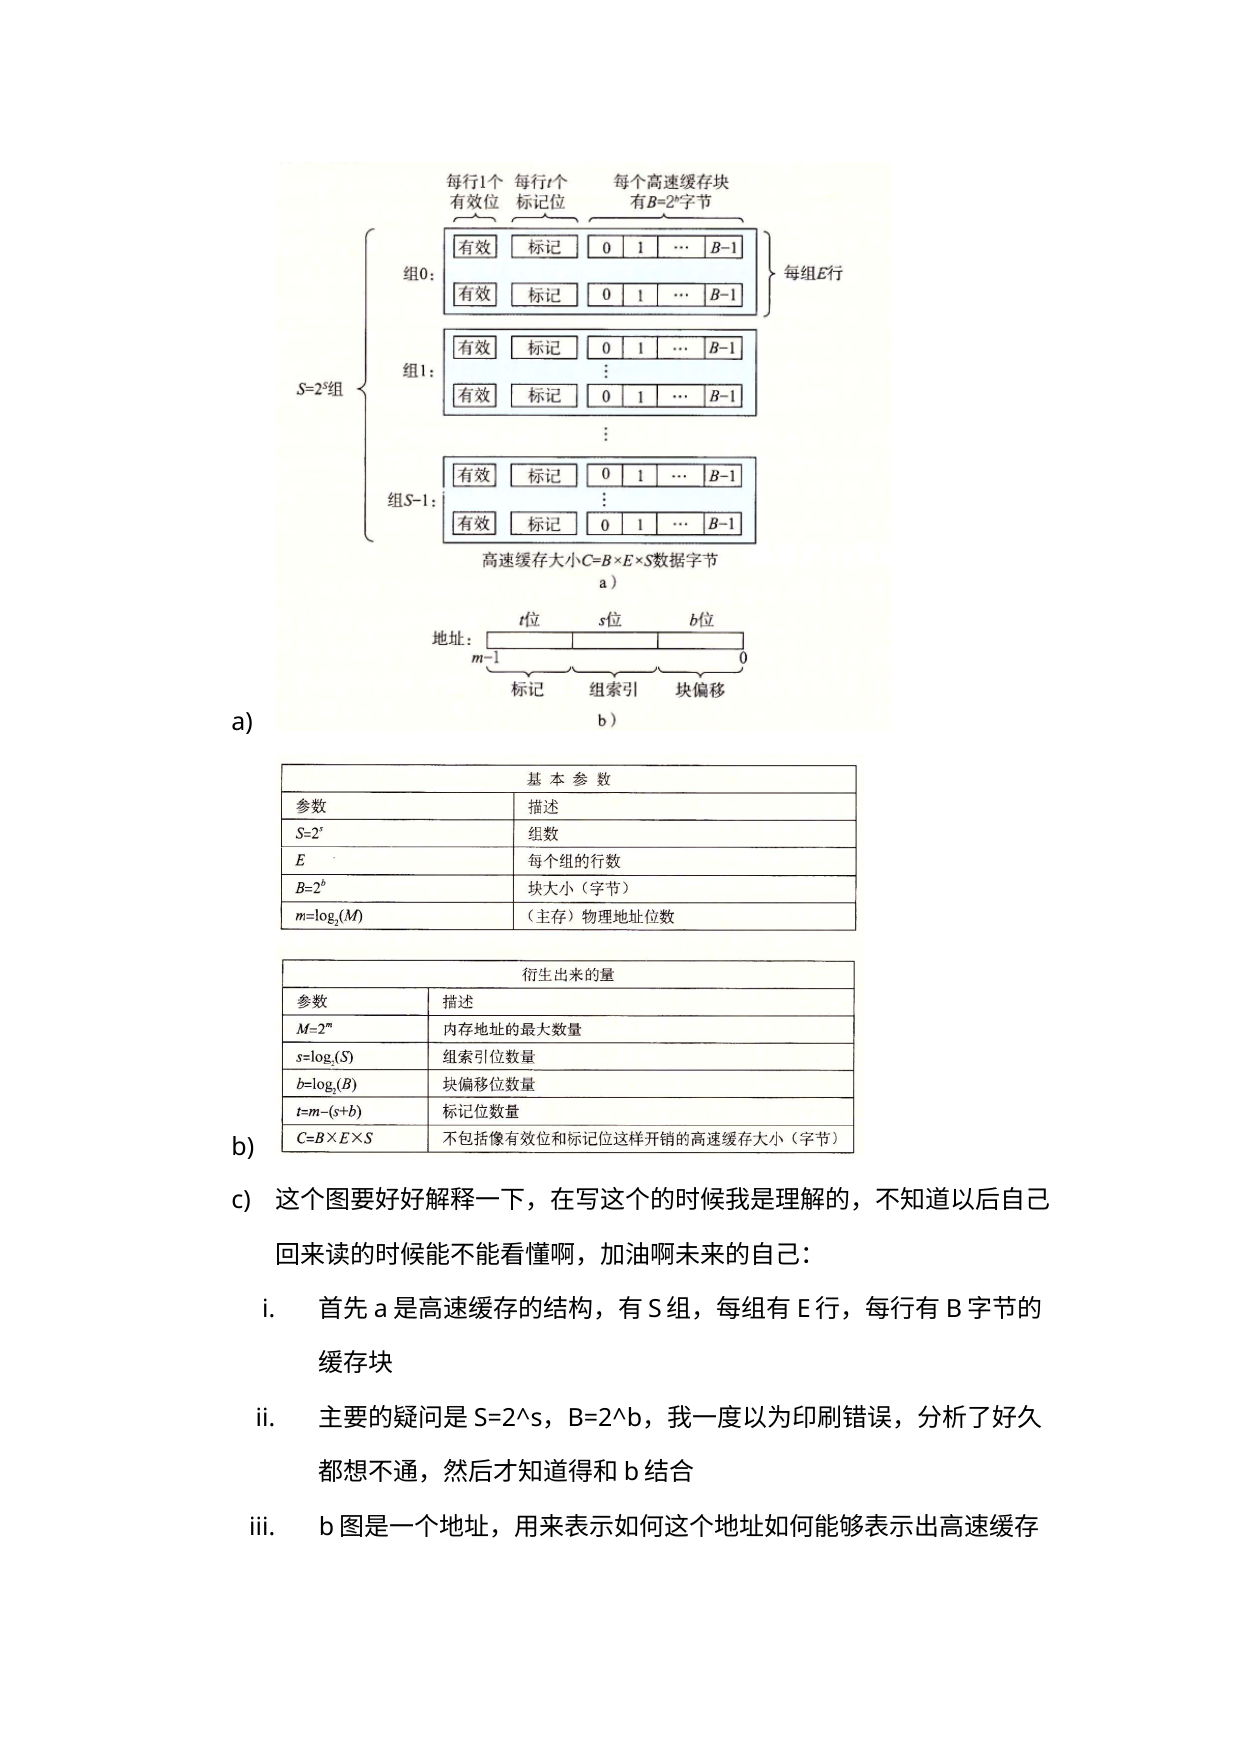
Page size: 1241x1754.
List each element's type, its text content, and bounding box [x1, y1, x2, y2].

list 首先a是高速缓存的结构，有S组，每组有E行，每行有B字节的缓存块 [275, 1288, 1053, 1379]
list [275, 1506, 1053, 1542]
list 主要的疑问是S=2^s，B=2^b，我一度以为印刷错误，分析了好久都想不通，然后才知道得和b结合 [275, 1397, 1053, 1488]
list 这个图要好好解释一下，在写这个的时候我是理解的，不知道以后自己回来读的时候能不能看懂啊，加油啊未来的自己： [231, 1180, 1053, 1270]
